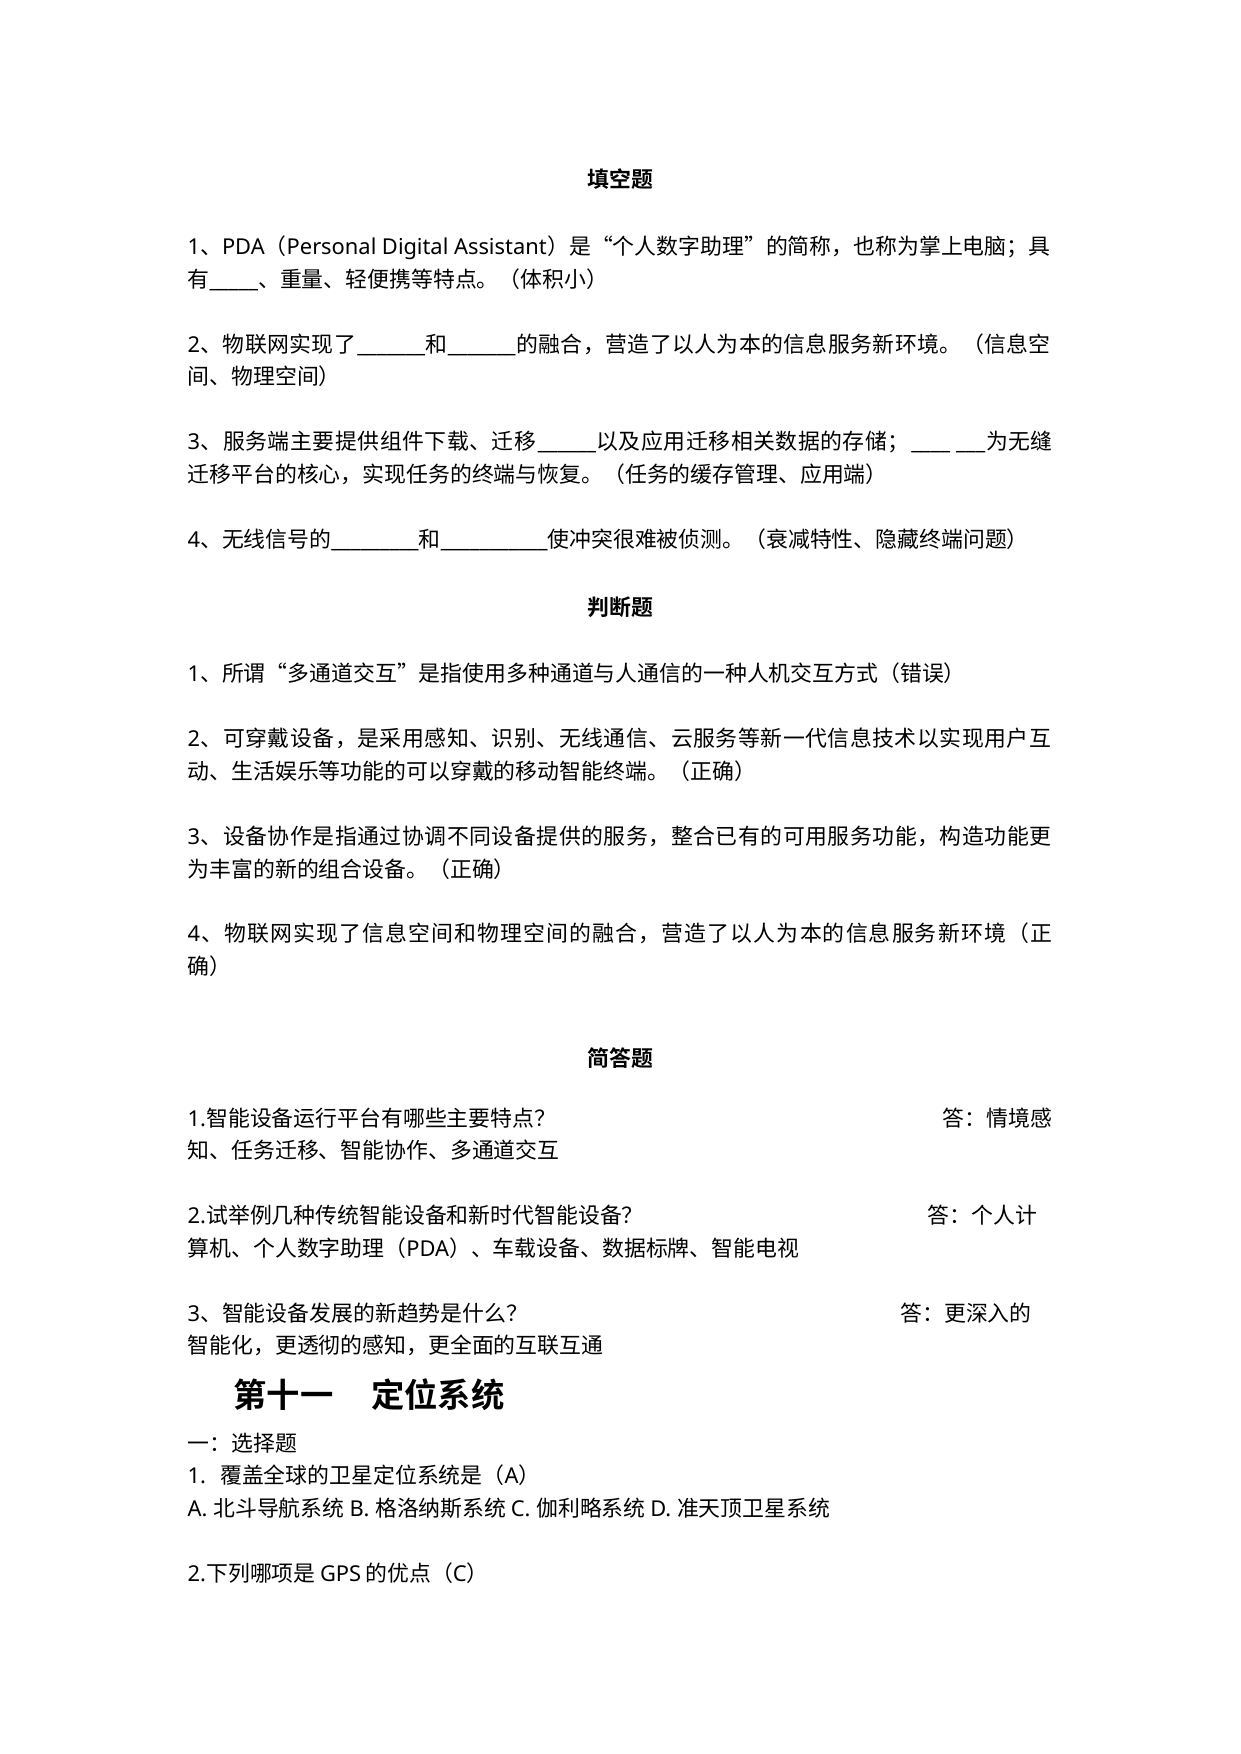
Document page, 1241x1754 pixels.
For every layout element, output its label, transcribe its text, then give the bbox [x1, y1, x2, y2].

text 1、PDA（Personal Digital Assistant）是“个人数字助理”的简称，也称为掌上电脑；具有_____、重量、轻便携等特点。（体积小） [187, 229, 1053, 294]
text 4、物联网实现了信息空间和物理空间的融合，营造了以人为本的信息服务新环境（正确） [187, 916, 1053, 981]
subtitle 判断题 [187, 589, 1053, 622]
text 一：选择题 [187, 1425, 1053, 1458]
list 覆盖全球的卫星定位系统是（A） A. 北斗导航系统 B. 格洛纳斯系统C. 伽利略系统 D. 准天顶卫星系统 [187, 1458, 1053, 1555]
text 1.智能设备运行平台有哪些主要特点？ 答：情境感知、任务迁移、智能协作、多通道交互 [187, 1100, 1053, 1165]
text 1、所谓“多通道交互”是指使用多种通道与人通信的一种人机交互方式（错误） [187, 656, 1053, 689]
text 3、智能设备发展的新趋势是什么？ 答：更深入的智能化，更透彻的感知，更全面的互联互通 [187, 1295, 1053, 1360]
text 3、设备协作是指通过协调不同设备提供的服务，整合已有的可用服务功能，构造功能更为丰富的新的组合设备。（正确） [187, 819, 1053, 884]
text 第十一 定位系统 [187, 1360, 1053, 1425]
text 2、可穿戴设备，是采用感知、识别、无线通信、云服务等新一代信息技术以实现用户互动、生活娱乐等功能的可以穿戴的移动智能终端。（正确） [187, 721, 1053, 786]
text 4、无线信号的_________和___________使冲突很难被侦测。（衰减特性、隐藏终端问题） [187, 521, 1053, 554]
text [187, 1555, 1053, 1588]
text 3、服务端主要提供组件下载、迁移______以及应用迁移相关数据的存储；____ ___为无缝迁移平台的核心，实现任务的终端与恢复。（任务的缓存管理、应用端） [187, 424, 1053, 489]
text 2、物联网实现了_______和_______的融合，营造了以人为本的信息服务新环境。（信息空间、物理空间） [187, 326, 1053, 391]
subtitle 简答题 [187, 1041, 1053, 1073]
subtitle 填空题 [187, 162, 1053, 194]
text 2.试举例几种传统智能设备和新时代智能设备？ 答：个人计算机、个人数字助理（PDA）、车载设备、数据标牌、智能电视 [187, 1198, 1053, 1263]
